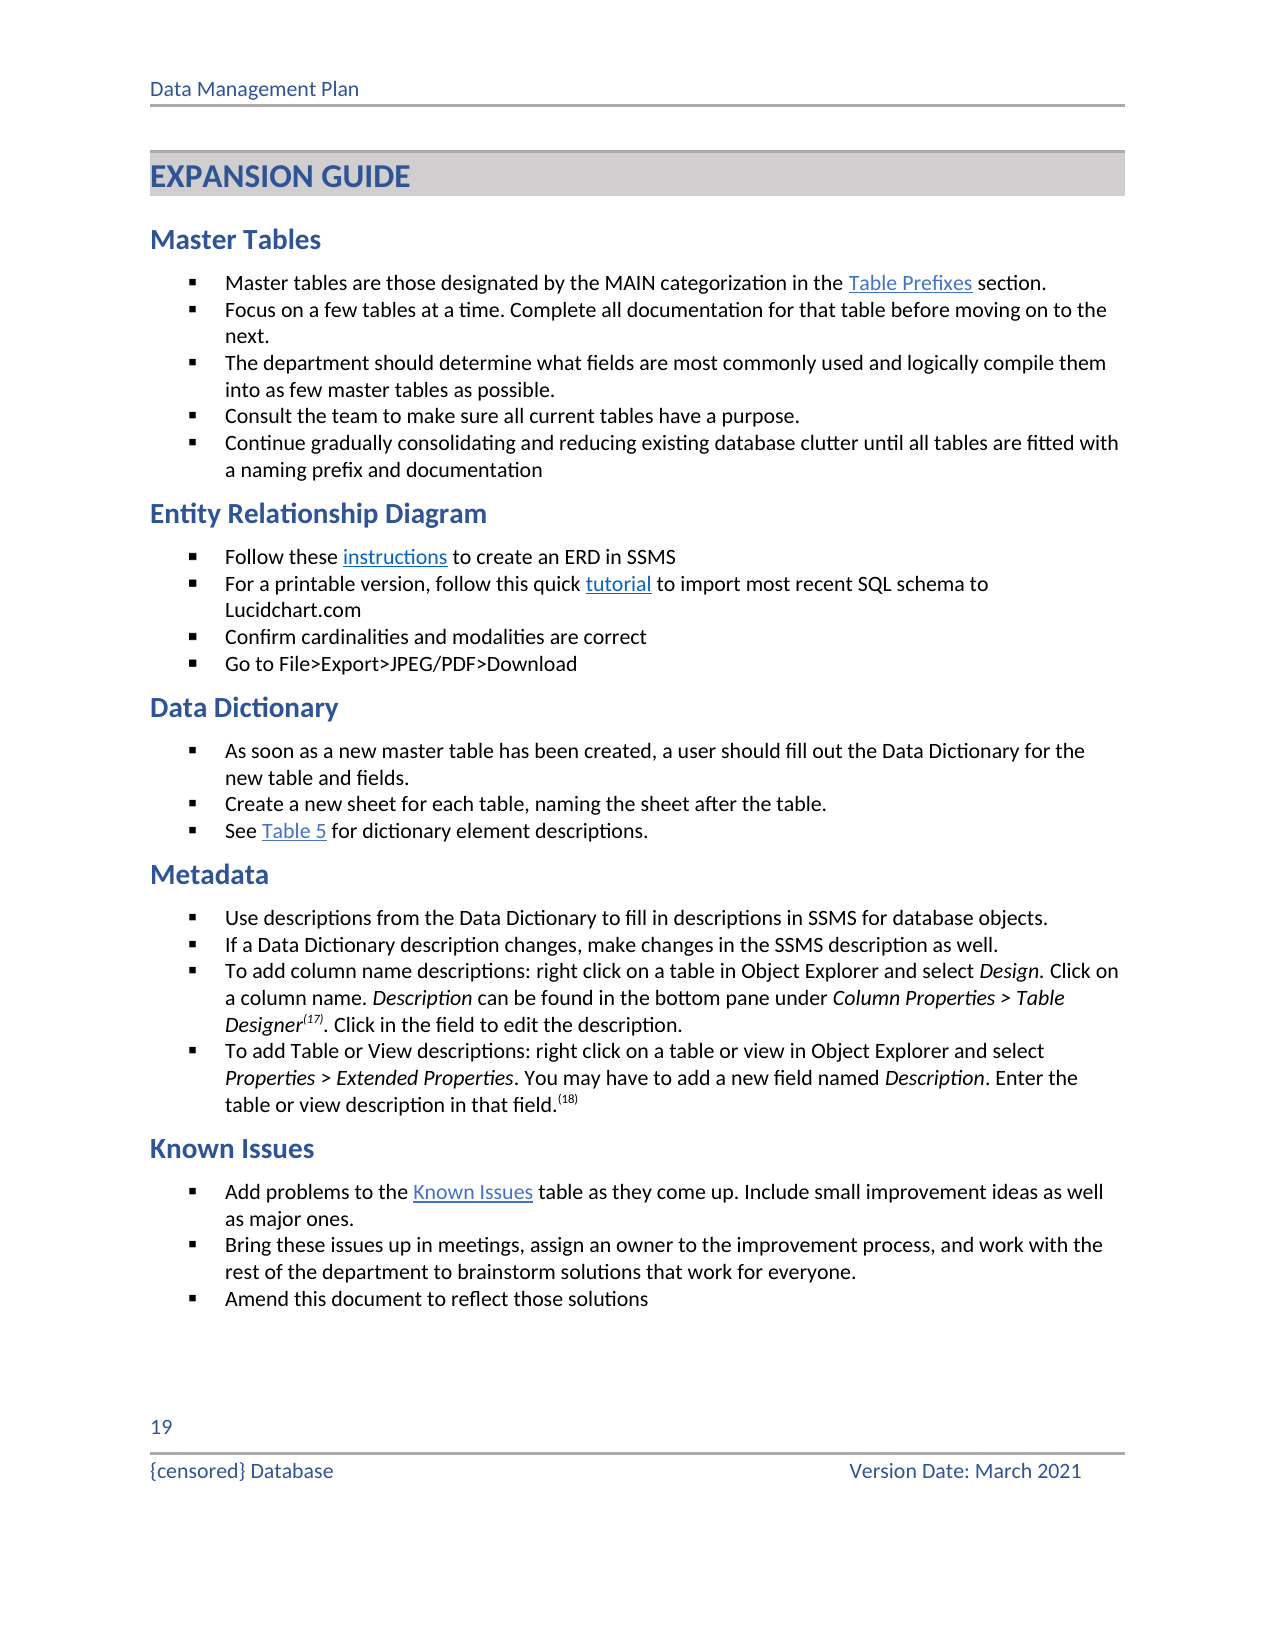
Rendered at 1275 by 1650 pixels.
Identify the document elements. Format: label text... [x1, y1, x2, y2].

subtitle Data Dictionary [150, 689, 1125, 724]
list Continue gradually consolidating and reducing existing database clutter until all tables are fitted with a naming prefix and documentation [187, 429, 1125, 482]
list Add problems to the Known Issues table as they come up. Include small improvement ideas as well as major ones. [187, 1178, 1125, 1232]
subtitle Metadata [150, 856, 1125, 892]
list Consult the team to make sure all current tables have a purpose. [187, 402, 1125, 429]
list Amend this document to reflect those solutions [187, 1285, 1125, 1312]
list See Table 5 for dictionary element descriptions. [187, 817, 1125, 844]
subtitle Entity Relationship Diagram [150, 495, 1125, 531]
list Use descriptions from the Data Dictionary to fill in descriptions in SSMS for database objects. [187, 904, 1125, 931]
list Follow these instructions to create an ERD in SSMS [187, 543, 1125, 570]
list Bring these issues up in meetings, assign an owner to the improvement process, and work with the rest of the department to brainstorm solutions that work for everyone. [187, 1232, 1125, 1285]
list Go to File>Export>JPEG/PDF>Download [187, 650, 1125, 676]
list Create a new sheet for each table, naming the sheet after the table. [187, 790, 1125, 817]
list To add Table or View descriptions: right click on a table or view in Object Explorer and select Properties > Extended Properties. You may have to add a new field named Description. Enter the table or view description in that field.(18) [187, 1038, 1125, 1118]
subtitle Expansion Guide [150, 153, 1125, 196]
list The department should determine what fields are most commonly used and logically compile them into as few master tables as possible. [187, 349, 1125, 402]
list Confirm cardinalities and modalities are correct [187, 623, 1125, 650]
list If a Data Dictionary description changes, make changes in the SSMS description as well. [187, 931, 1125, 958]
list For a printable version, follow this quick tutorial to import most recent SQL schema to Lucidchart.com [187, 570, 1125, 623]
subtitle Master Tables [150, 221, 1125, 257]
subtitle Known Issues [150, 1130, 1125, 1166]
list Master tables are those designated by the MAIN categorization in the Table Prefixes section. [187, 269, 1125, 296]
list Focus on a few tables at a time. Complete all documentation for that table before moving on to the next. [187, 296, 1125, 349]
list As soon as a new master table has been created, a user should fill out the Data Dictionary for the new table and fields. [187, 737, 1125, 790]
list To add column name descriptions: right click on a table in Object Explorer and select Design. Click on a column name. Description can be found in the bottom pane under Column Properties > Table Designer(17). Click in the field to edit the description. [187, 958, 1125, 1038]
